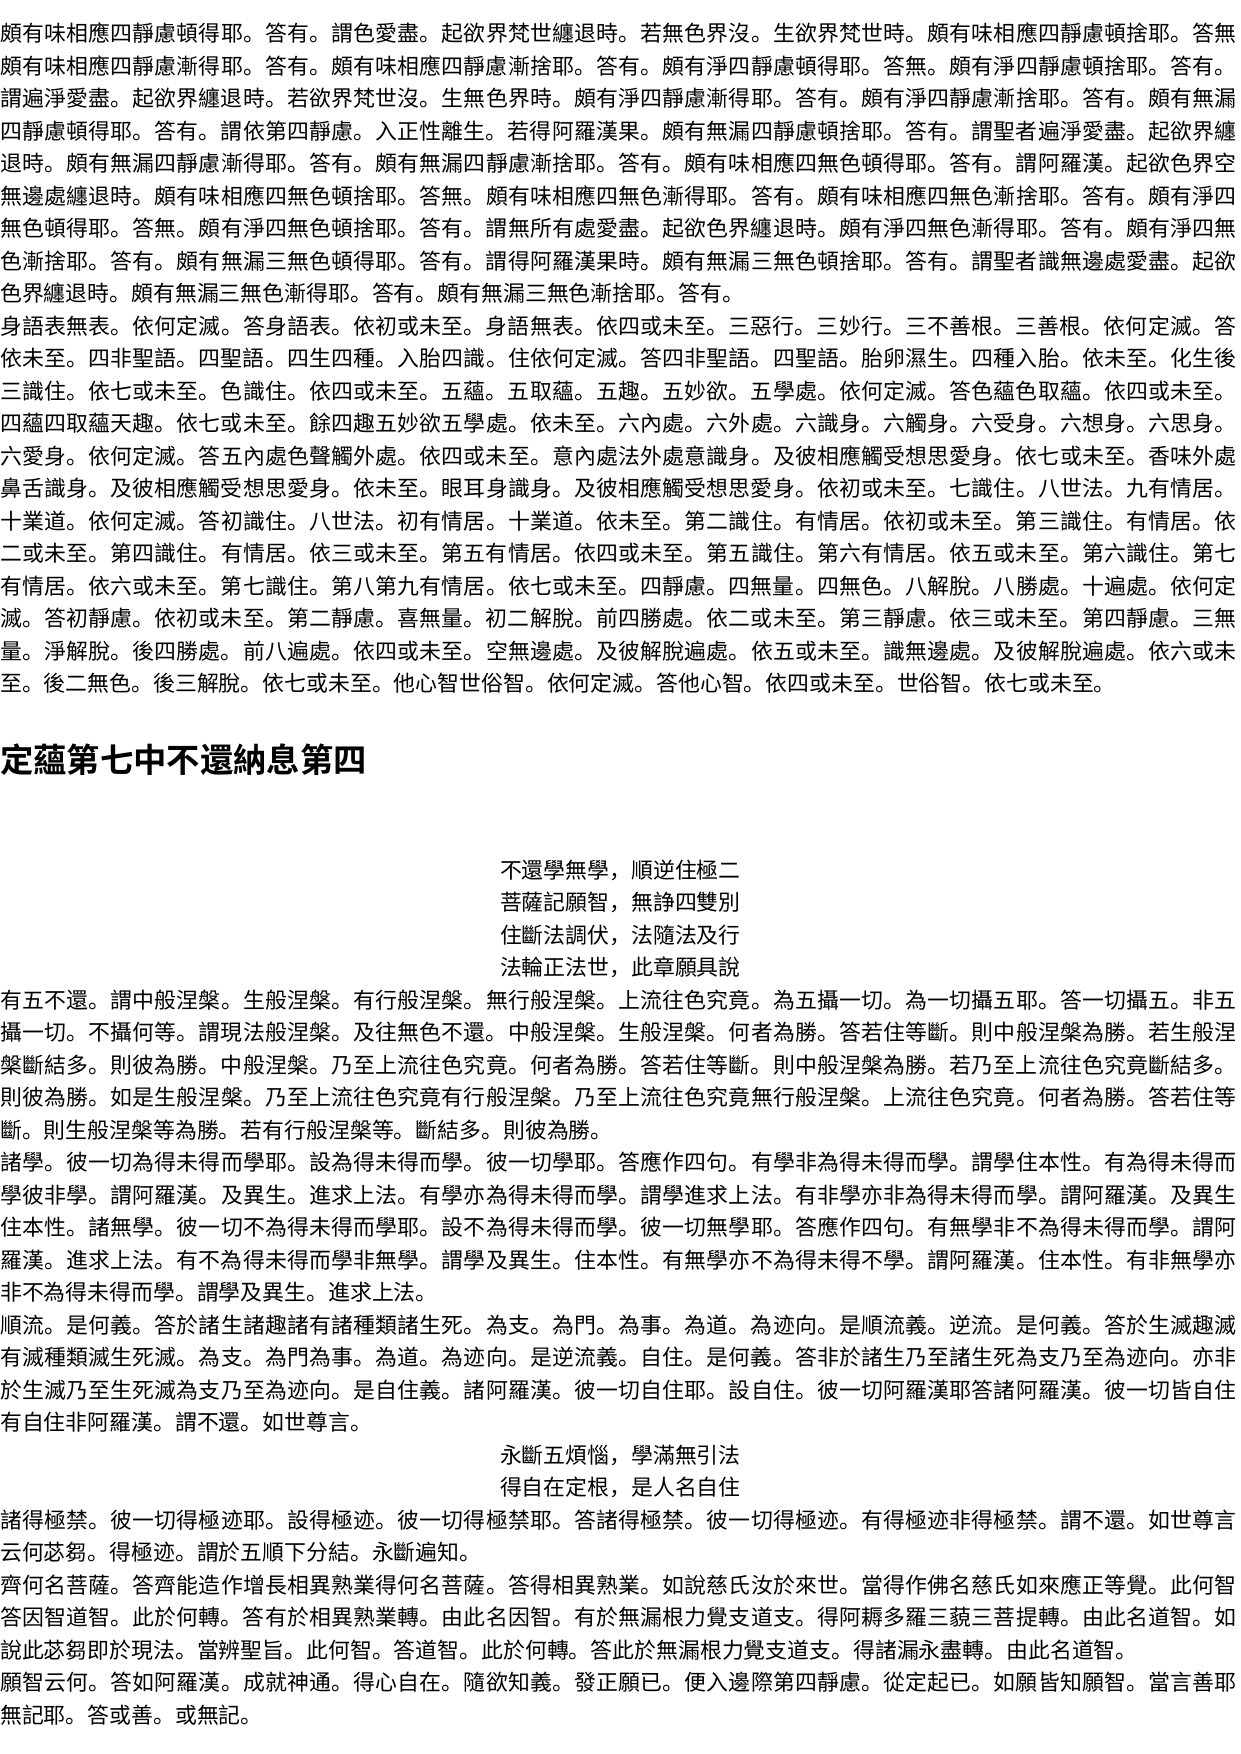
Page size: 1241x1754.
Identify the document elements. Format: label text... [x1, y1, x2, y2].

text 順流。是何義。答於諸生諸趣諸有諸種類諸生死。為支。為門。為事。為道。為迹向。是順流義。逆流。是何義。答於生滅趣滅有滅種類滅生死滅。為支。為門為事。為道。為迹向。是逆流義。自住。是何義。答非於諸生乃至諸生死為支乃至為迹向。亦非於生滅乃至生死滅為支乃至為迹向。是自住義。諸阿羅漢。彼一切自住耶。設自住。彼一切阿羅漢耶答諸阿羅漢。彼一切皆自住。有自住非阿羅漢。謂不還。如世尊言。 [0, 1307, 1240, 1437]
text 諸學。彼一切為得未得而學耶。設為得未得而學。彼一切學耶。答應作四句。有學非為得未得而學。謂學住本性。有為得未得而學彼非學。謂阿羅漢。及異生。進求上法。有學亦為得未得而學。謂學進求上法。有非學亦非為得未得而學。謂阿羅漢。及異生。住本性。諸無學。彼一切不為得未得而學耶。設不為得未得而學。彼一切無學耶。答應作四句。有無學非不為得未得而學。謂阿羅漢。進求上法。有不為得未得而學非無學。謂學及異生。住本性。有無學亦不為得未得不學。謂阿羅漢。住本性。有非無學亦非不為得未得而學。謂學及異生。進求上法。 [0, 1145, 1240, 1307]
text 齊何名菩薩。答齊能造作增長相異熟業得何名菩薩。答得相異熟業。如說慈氏汝於來世。當得作佛名慈氏如來應正等覺。此何智。答因智道智。此於何轉。答有於相異熟業轉。由此名因智。有於無漏根力覺支道支。得阿耨多羅三藐三菩提轉。由此名道智。如說此苾芻即於現法。當辨聖旨。此何智。答道智。此於何轉。答此於無漏根力覺支道支。得諸漏永盡轉。由此名道智。 [0, 1567, 1240, 1665]
text 菩薩記願智，無諍四雙別 [0, 885, 1240, 917]
text 有五不還。謂中般涅槃。生般涅槃。有行般涅槃。無行般涅槃。上流往色究竟。為五攝一切。為一切攝五耶。答一切攝五。非五攝一切。不攝何等。謂現法般涅槃。及往無色不還。中般涅槃。生般涅槃。何者為勝。答若住等斷。則中般涅槃為勝。若生般涅槃斷結多。則彼為勝。中般涅槃。乃至上流往色究竟。何者為勝。答若住等斷。則中般涅槃為勝。若乃至上流往色究竟斷結多。則彼為勝。如是生般涅槃。乃至上流往色究竟有行般涅槃。乃至上流往色究竟無行般涅槃。上流往色究竟。何者為勝。答若住等斷。則生般涅槃等為勝。若有行般涅槃等。斷結多。則彼為勝。 [0, 982, 1240, 1145]
text 不還學無學，順逆住極二 [0, 852, 1240, 885]
text 願智云何。答如阿羅漢。成就神通。得心自在。隨欲知義。發正願已。便入邊際第四靜慮。從定起已。如願皆知願智。當言善耶無記耶。答或善。或無記。 [0, 1665, 1240, 1730]
text 身語表無表。依何定滅。答身語表。依初或未至。身語無表。依四或未至。三惡行。三妙行。三不善根。三善根。依何定滅。答依未至。四非聖語。四聖語。四生四種。入胎四識。住依何定滅。答四非聖語。四聖語。胎卵濕生。四種入胎。依未至。化生後三識住。依七或未至。色識住。依四或未至。五蘊。五取蘊。五趣。五妙欲。五學處。依何定滅。答色蘊色取蘊。依四或未至。四蘊四取蘊天趣。依七或未至。餘四趣五妙欲五學處。依未至。六內處。六外處。六識身。六觸身。六受身。六想身。六思身。六愛身。依何定滅。答五內處色聲觸外處。依四或未至。意內處法外處意識身。及彼相應觸受想思愛身。依七或未至。香味外處鼻舌識身。及彼相應觸受想思愛身。依未至。眼耳身識身。及彼相應觸受想思愛身。依初或未至。七識住。八世法。九有情居。十業道。依何定滅。答初識住。八世法。初有情居。十業道。依未至。第二識住。有情居。依初或未至。第三識住。有情居。依二或未至。第四識住。有情居。依三或未至。第五有情居。依四或未至。第五識住。第六有情居。依五或未至。第六識住。第七有情居。依六或未至。第七識住。第八第九有情居。依七或未至。四靜慮。四無量。四無色。八解脫。八勝處。十遍處。依何定滅。答初靜慮。依初或未至。第二靜慮。喜無量。初二解脫。前四勝處。依二或未至。第三靜慮。依三或未至。第四靜慮。三無量。淨解脫。後四勝處。前八遍處。依四或未至。空無邊處。及彼解脫遍處。依五或未至。識無邊處。及彼解脫遍處。依六或未至。後二無色。後三解脫。依七或未至。他心智世俗智。依何定滅。答他心智。依四或未至。世俗智。依七或未至。 [0, 308, 1240, 698]
text 得自在定根，是人名自住 [0, 1470, 1240, 1502]
subtitle 定蘊第七中不還納息第四 [0, 725, 1240, 790]
text 永斷五煩惱，學滿無引法 [0, 1437, 1240, 1470]
text 頗有味相應四靜慮頓得耶。答有。謂色愛盡。起欲界梵世纏退時。若無色界沒。生欲界梵世時。頗有味相應四靜慮頓捨耶。答無。頗有味相應四靜慮漸得耶。答有。頗有味相應四靜慮漸捨耶。答有。頗有淨四靜慮頓得耶。答無。頗有淨四靜慮頓捨耶。答有。謂遍淨愛盡。起欲界纏退時。若欲界梵世沒。生無色界時。頗有淨四靜慮漸得耶。答有。頗有淨四靜慮漸捨耶。答有。頗有無漏四靜慮頓得耶。答有。謂依第四靜慮。入正性離生。若得阿羅漢果。頗有無漏四靜慮頓捨耶。答有。謂聖者遍淨愛盡。起欲界纏退時。頗有無漏四靜慮漸得耶。答有。頗有無漏四靜慮漸捨耶。答有。頗有味相應四無色頓得耶。答有。謂阿羅漢。起欲色界空無邊處纏退時。頗有味相應四無色頓捨耶。答無。頗有味相應四無色漸得耶。答有。頗有味相應四無色漸捨耶。答有。頗有淨四無色頓得耶。答無。頗有淨四無色頓捨耶。答有。謂無所有處愛盡。起欲色界纏退時。頗有淨四無色漸得耶。答有。頗有淨四無色漸捨耶。答有。頗有無漏三無色頓得耶。答有。謂得阿羅漢果時。頗有無漏三無色頓捨耶。答有。謂聖者識無邊處愛盡。起欲色界纏退時。頗有無漏三無色漸得耶。答有。頗有無漏三無色漸捨耶。答有。 [0, 16, 1240, 308]
text 住斷法調伏，法隨法及行 [0, 917, 1240, 950]
text 諸得極禁。彼一切得極迹耶。設得極迹。彼一切得極禁耶。答諸得極禁。彼一切得極迹。有得極迹非得極禁。謂不還。如世尊言。云何苾芻。得極迹。謂於五順下分結。永斷遍知。 [0, 1502, 1240, 1567]
text 法輪正法世，此章願具說 [0, 950, 1240, 982]
